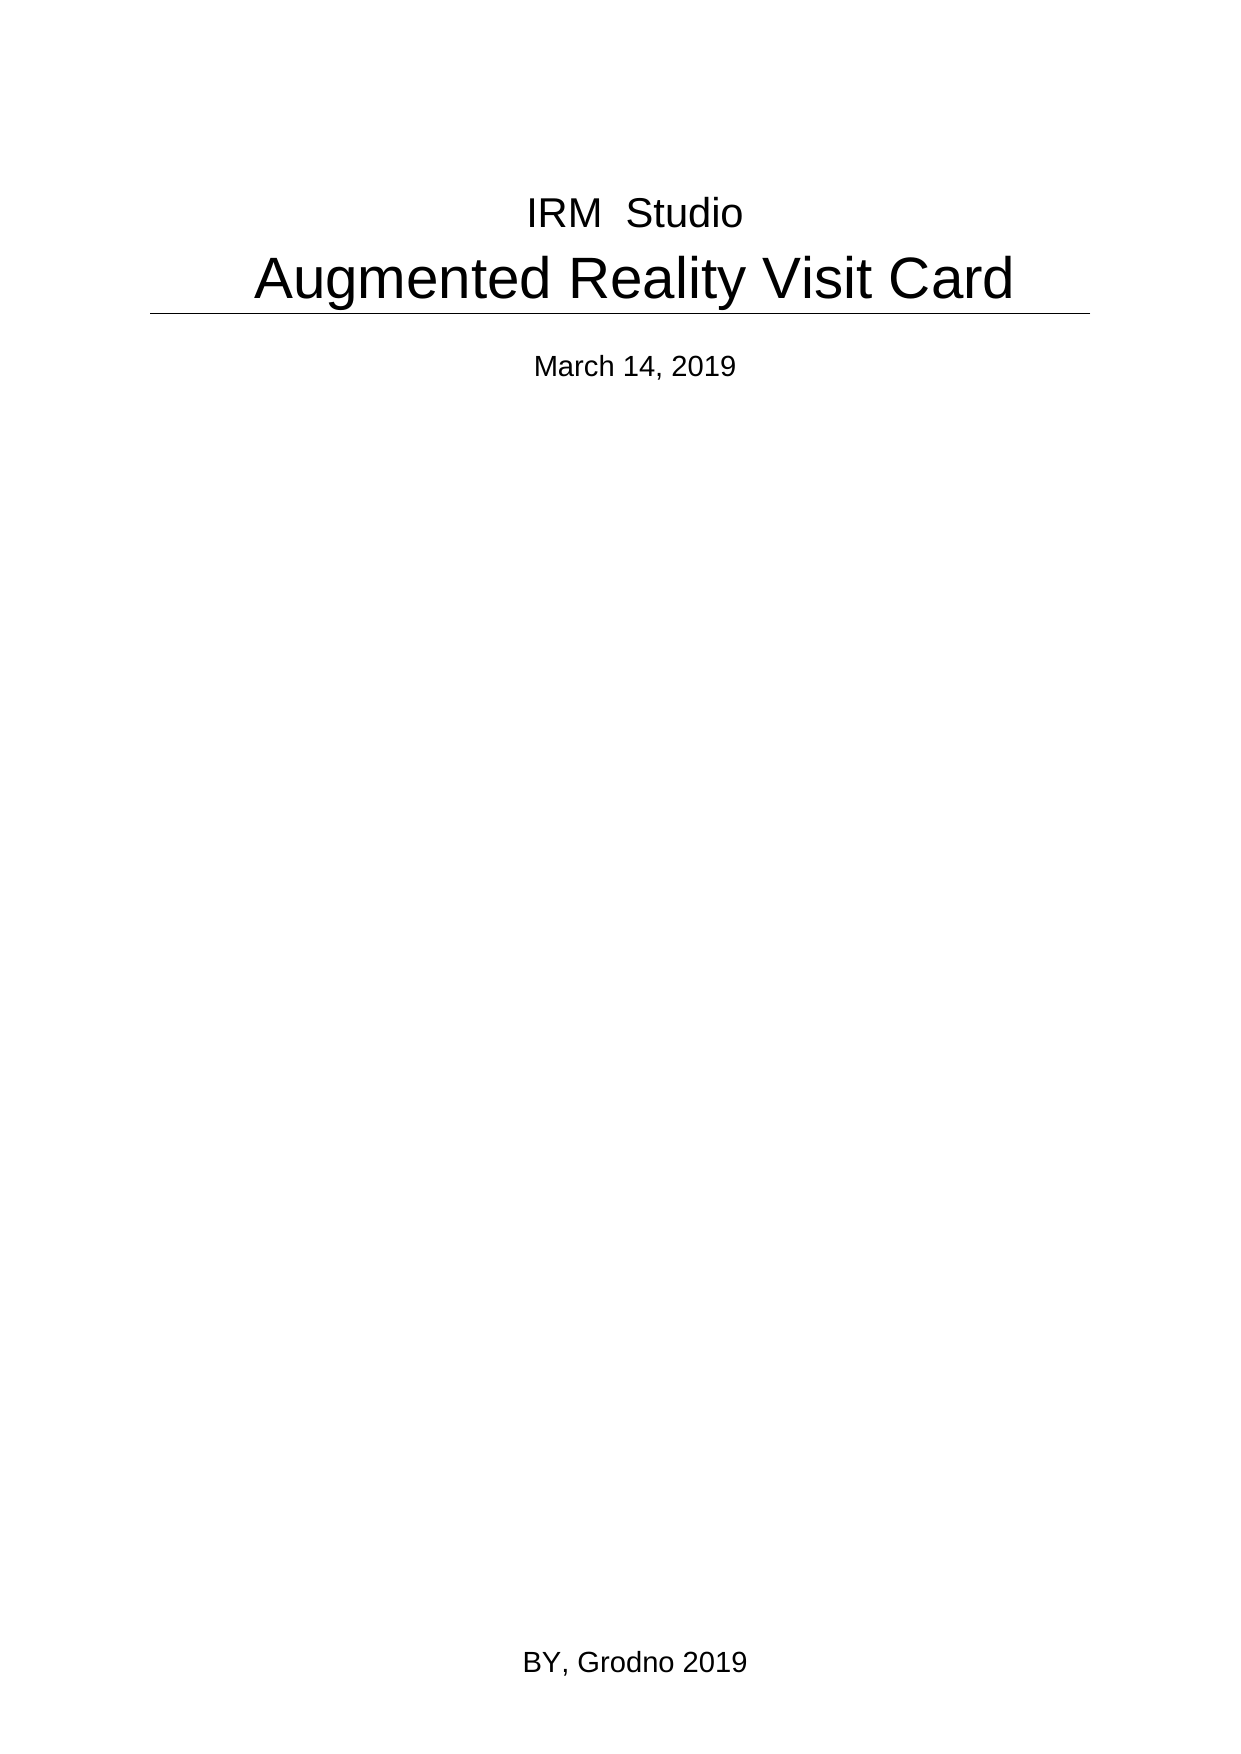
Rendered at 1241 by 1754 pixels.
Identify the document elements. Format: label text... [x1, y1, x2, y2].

text March 14, 2019 [150, 349, 1090, 382]
title Augmented Reality Visit Card [150, 244, 1090, 313]
text IRM Studio [150, 188, 1090, 236]
